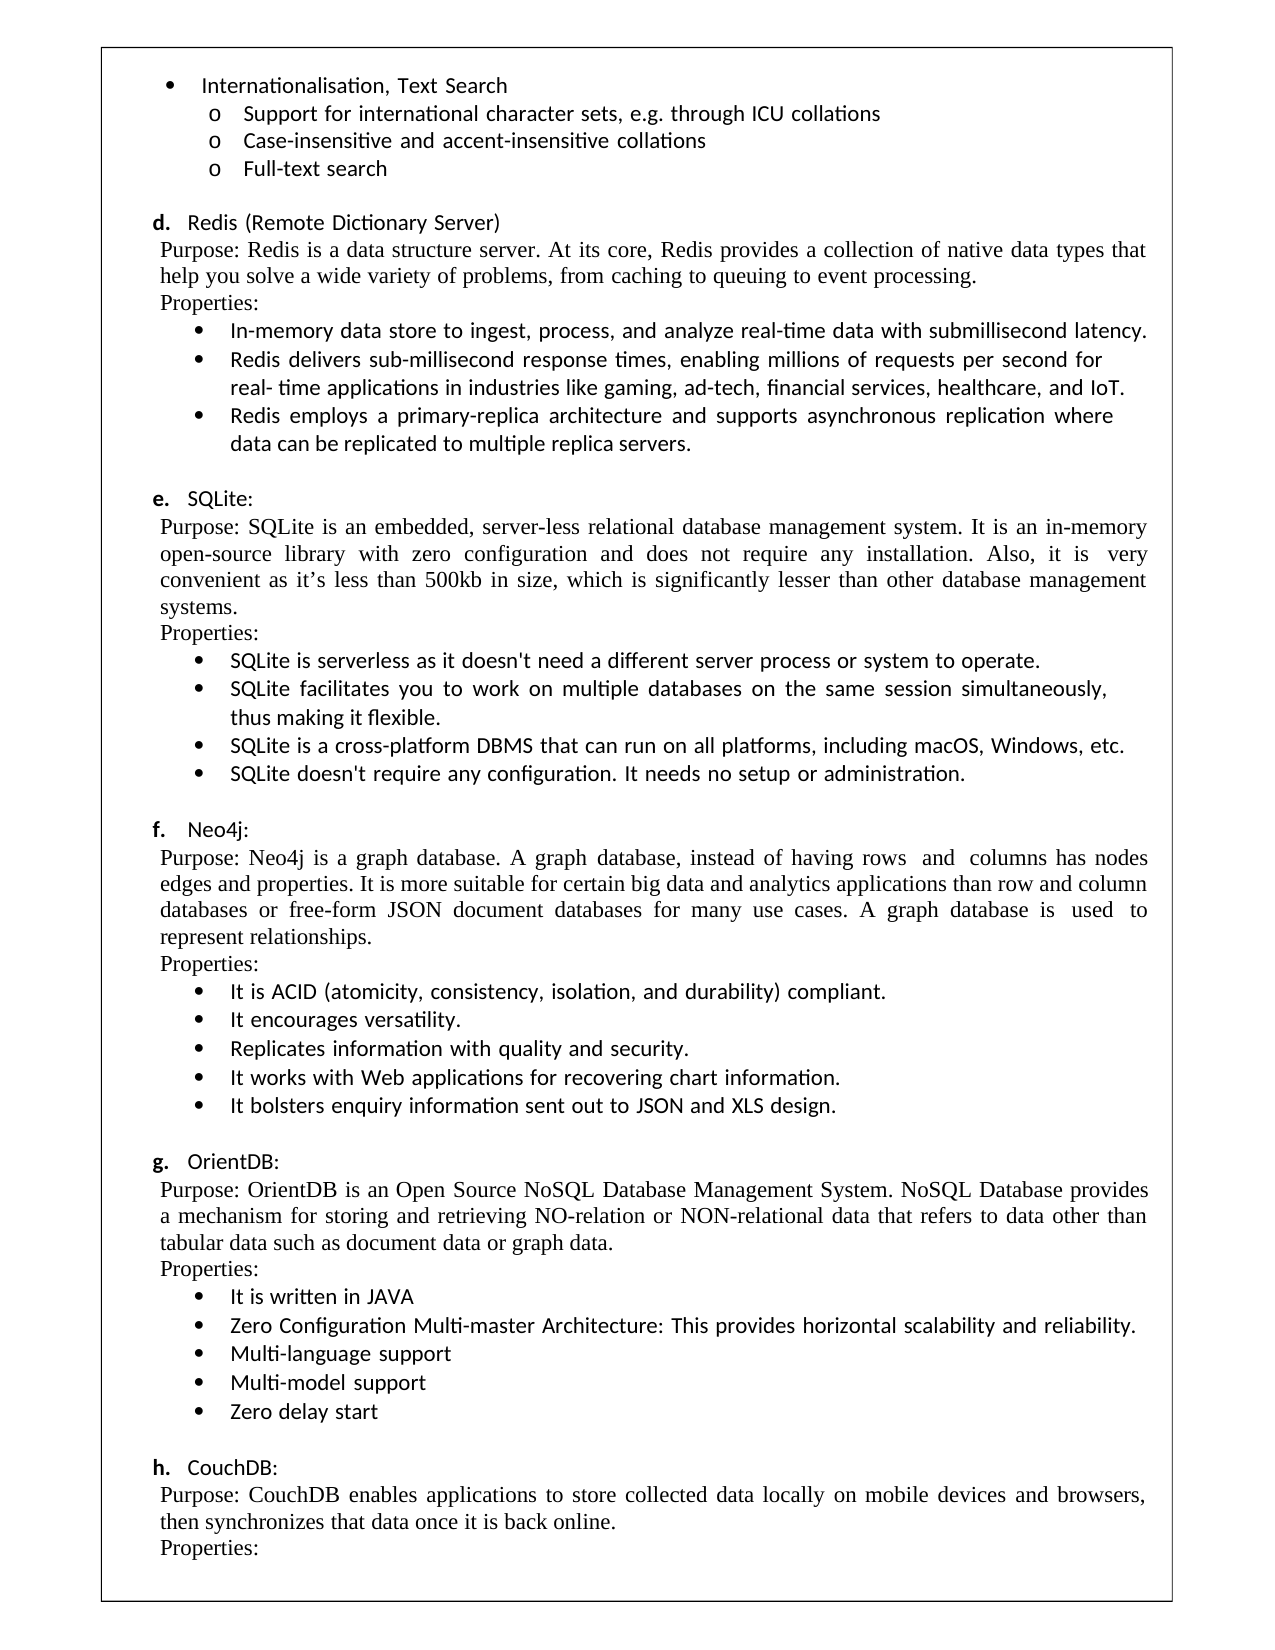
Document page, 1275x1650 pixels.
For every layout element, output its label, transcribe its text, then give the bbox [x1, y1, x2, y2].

text Purpose: Redis is a data structure server. At its core, Redis provides a collection of native data types that help you solve a wide variety of problems, from caching to queuing to event processing. [160, 236, 1160, 289]
list It encourages versatility. [195, 1006, 1160, 1033]
list It bolsters enquiry information sent out to JSON and XLS design. [195, 1092, 1160, 1119]
list Zero Configuration Multi-master Architecture: This provides horizontal scalability and reliability. [195, 1311, 1160, 1339]
list Internationalisation, Text Search [166, 71, 1160, 99]
list CouchDB: [152, 1453, 1160, 1481]
list Redis (Remote Dictionary Server) [152, 208, 1160, 236]
list Multi-language support [195, 1339, 1160, 1368]
list It is written in JAVA [195, 1282, 1160, 1311]
text Properties: [160, 619, 1160, 645]
list Replicates information with quality and security. [195, 1034, 1160, 1062]
list Zero delay start [195, 1397, 1160, 1425]
list In-memory data store to ingest, process, and analyze real-time data with submillisecond latency. [195, 316, 1160, 344]
list Redis employs a primary-replica architecture and supports asynchronous replication where data can be replicated to multiple replica servers. [195, 401, 1149, 457]
text Purpose: SQLite is an embedded, server-less relational database management system. It is an in-memory open-source library with zero configuration and does not require any installation. Also, it is very convenient as it’s less than 500kb in size, which is significantly lesser than other database management systems. [160, 513, 1148, 619]
list SQLite doesn't require any configuration. It needs no setup or administration. [195, 759, 1160, 787]
list Multi-model support [195, 1368, 1160, 1396]
list Case-insensitive and accent-insensitive collations [208, 127, 1160, 154]
list SQLite facilitates you to work on multiple databases on the same session simultaneously, thus making it flexible. [195, 674, 1149, 731]
text Purpose: CouchDB enables applications to store collected data locally on mobile devices and browsers, then synchronizes that data once it is back online. [160, 1482, 1160, 1534]
text Purpose: OrientDB is an Open Source NoSQL Database Management System. NoSQL Database provides a mechanism for storing and retrieving NO-relation or NON-relational data that refers to data other than tabular data such as document data or graph data. [160, 1176, 1149, 1255]
list SQLite: [152, 484, 1160, 512]
text Properties: [160, 289, 1160, 316]
text Purpose: Neo4j is a graph database. A graph database, instead of having rows and columns has nodes edges and properties. It is more suitable for certain big data and analytics applications than row and column databases or free-form JSON document databases for many use cases. A graph database is used to represent relationships. [160, 844, 1149, 949]
text Properties: [160, 950, 1160, 976]
list Support for international character sets, e.g. through ICU collations [208, 99, 1160, 127]
list It works with Web applications for recovering chart information. [195, 1063, 1160, 1091]
list Neo4j: [152, 815, 1160, 843]
text Properties: [160, 1534, 1160, 1561]
list It is ACID (atomicity, consistency, isolation, and durability) compliant. [195, 977, 1160, 1005]
text Properties: [160, 1255, 1160, 1282]
list Redis delivers sub-millisecond response times, enabling millions of requests per second for real- time applications in industries like gaming, ad-tech, financial services, healthcare, and IoT. [195, 345, 1148, 401]
list SQLite is a cross-platform DBMS that can run on all platforms, including macOS, Windows, etc. [195, 731, 1160, 759]
list OrientDB: [152, 1147, 1160, 1175]
list SQLite is serverless as it doesn't need a different server process or system to operate. [195, 646, 1160, 674]
list Full-text search [208, 154, 1160, 182]
